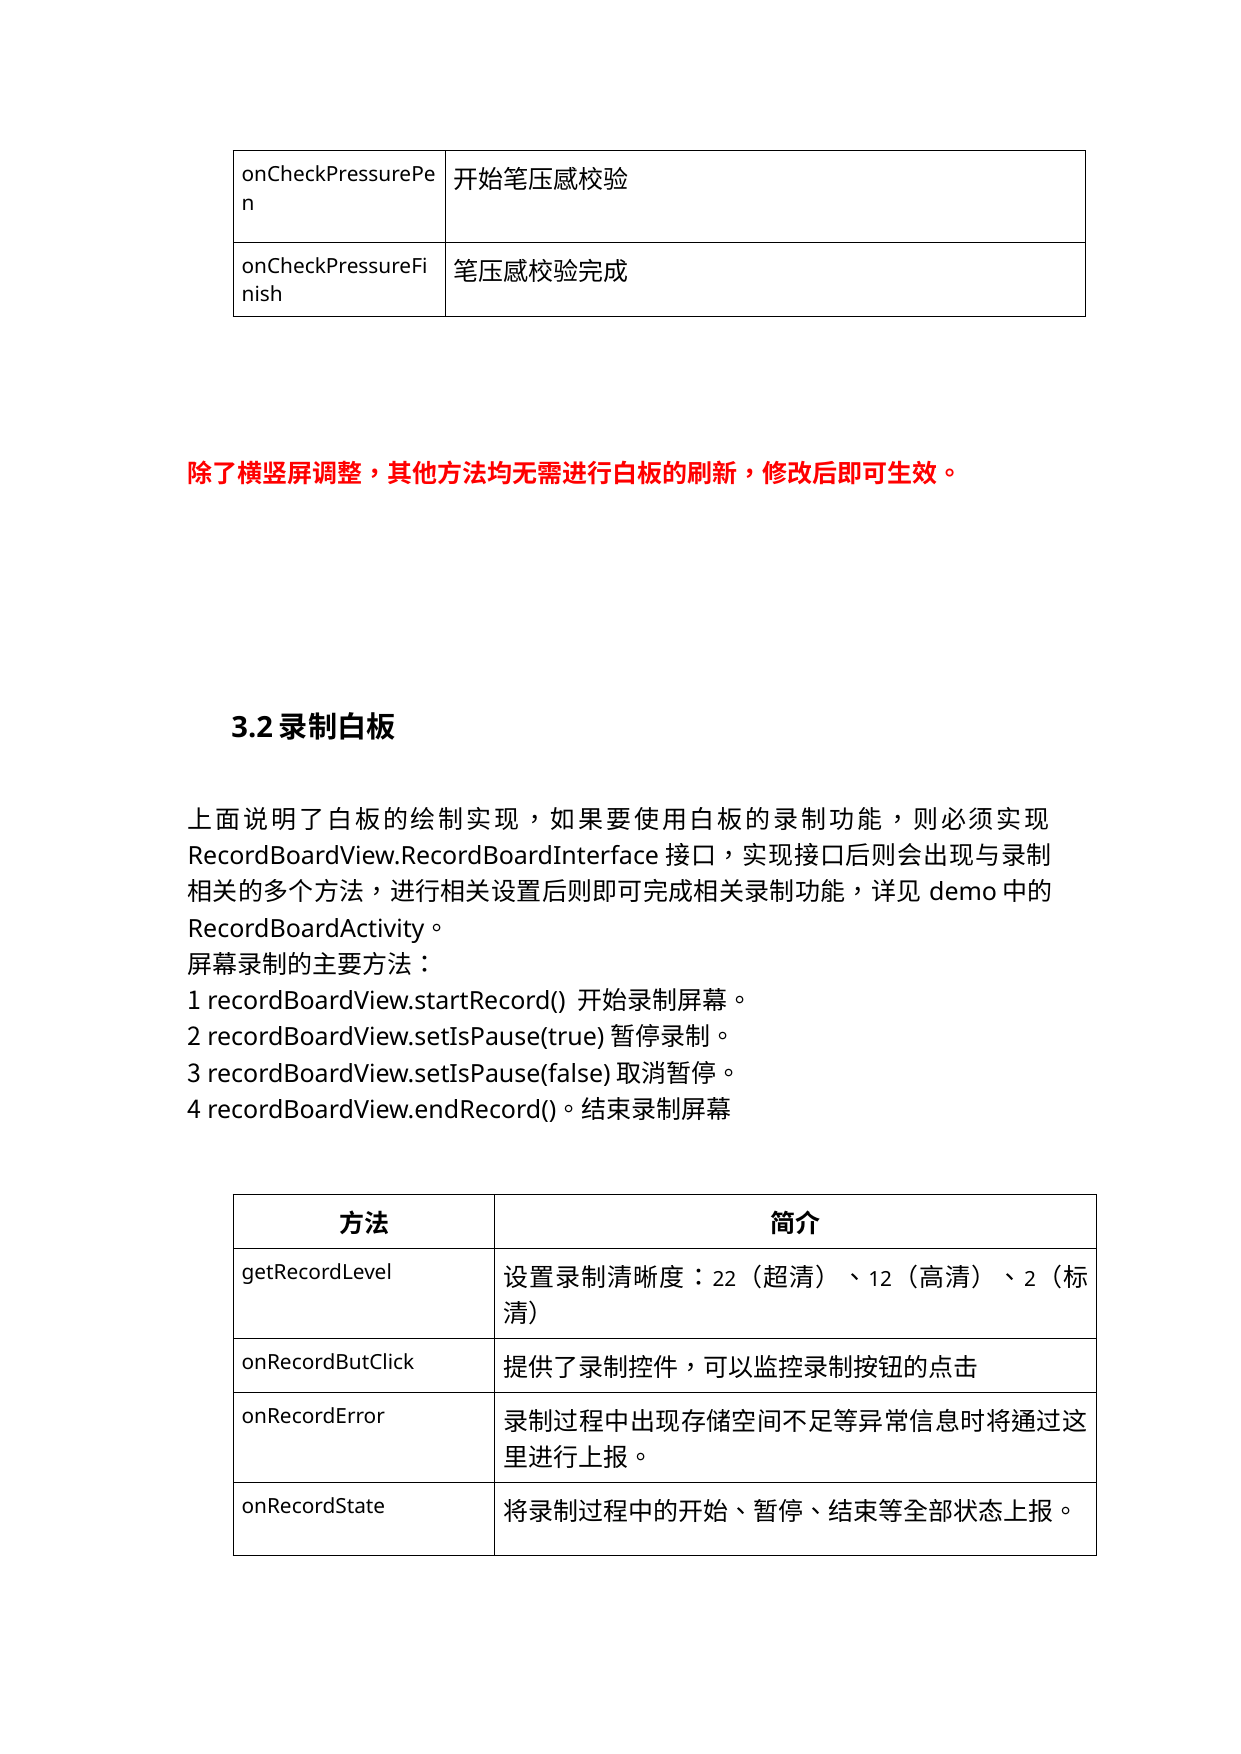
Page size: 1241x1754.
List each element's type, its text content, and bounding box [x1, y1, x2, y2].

table_header 方法 [234, 1195, 494, 1248]
text 3 recordBoardView.setIsPause(false) 取消暂停。 [187, 1053, 1053, 1089]
table_cell 将录制过程中的开始、暂停、结束等全部状态上报。 [495, 1483, 1096, 1555]
table_cell onCheckPressureFinish [234, 243, 445, 316]
text 上面说明了白板的绘制实现，如果要使用白板的录制功能，则必须实现RecordBoardView.RecordBoardInterface接口，实现接口后则会出现与录制相关的多个方法，进行相关设置后则即可完成相关录制功能，详见demo中的 RecordBoardActivity。 [187, 799, 1053, 944]
text 1 recordBoardView.startRecord() 开始录制屏幕。 [187, 981, 1053, 1017]
table_cell onRecordButClick [234, 1339, 494, 1392]
table_header 简介 [495, 1195, 1096, 1248]
text 屏幕录制的主要方法： [187, 944, 1053, 981]
table_cell onRecordError [234, 1393, 494, 1482]
table_cell getRecordLevel [234, 1249, 494, 1338]
table_cell 设置录制清晰度：22（超清）、12（高清）、2（标清） [495, 1249, 1096, 1338]
text 除了横竖屏调整，其他方法均无需进行白板的刷新，修改后即可生效。 [187, 453, 1053, 490]
text 2 recordBoardView.setIsPause(true) 暂停录制。 [187, 1017, 1053, 1053]
table_cell onCheckPressurePen [234, 151, 445, 242]
table_cell onRecordState [234, 1483, 494, 1555]
table_cell 开始笔压感校验 [446, 151, 1085, 242]
text 4 recordBoardView.endRecord()。结束录制屏幕 [187, 1089, 1053, 1126]
table_cell 提供了录制控件，可以监控录制按钮的点击 [495, 1339, 1096, 1392]
table_cell 笔压感校验完成 [446, 243, 1085, 316]
subtitle 3.2录制白板 [217, 703, 1053, 746]
table_cell 录制过程中出现存储空间不足等异常信息时将通过这里进行上报。 [495, 1393, 1096, 1482]
